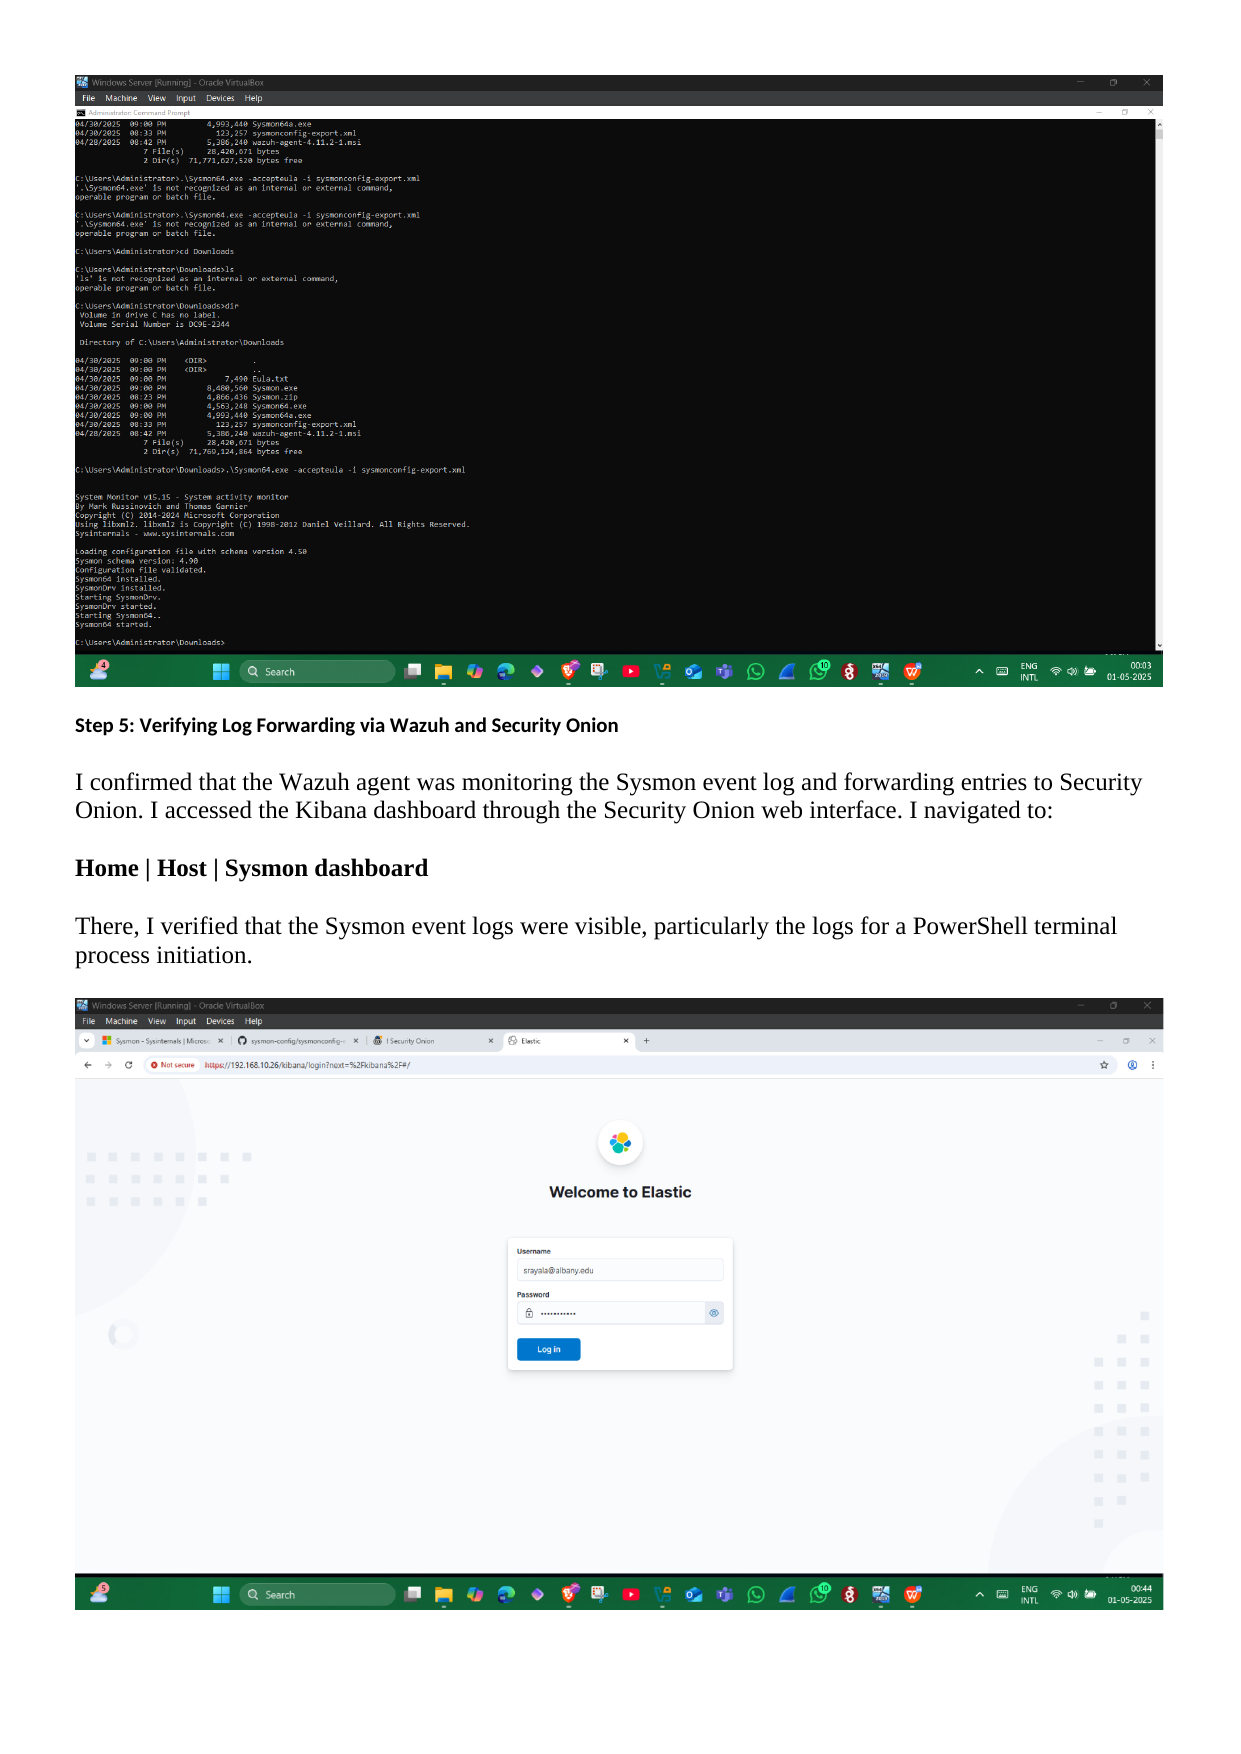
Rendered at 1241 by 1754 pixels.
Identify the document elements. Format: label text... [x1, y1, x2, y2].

text There, I verified that the Sysmon event logs were visible, particularly the logs for a PowerShell terminal process initiation. [75, 911, 1165, 969]
picture [75, 998, 1164, 1610]
text I confirmed that the Wazuh agent was monitoring the Sysmon event log and forwarding entries to Security Onion. I accessed the Kibana dashboard through the Security Onion web interface. I navigated to: [75, 767, 1165, 824]
text Step 5: Verifying Log Forwarding via Wazuh and Security Onion [75, 712, 1165, 738]
picture [75, 75, 1163, 687]
text Home | Host | Sysmon dashboard [75, 853, 1165, 882]
